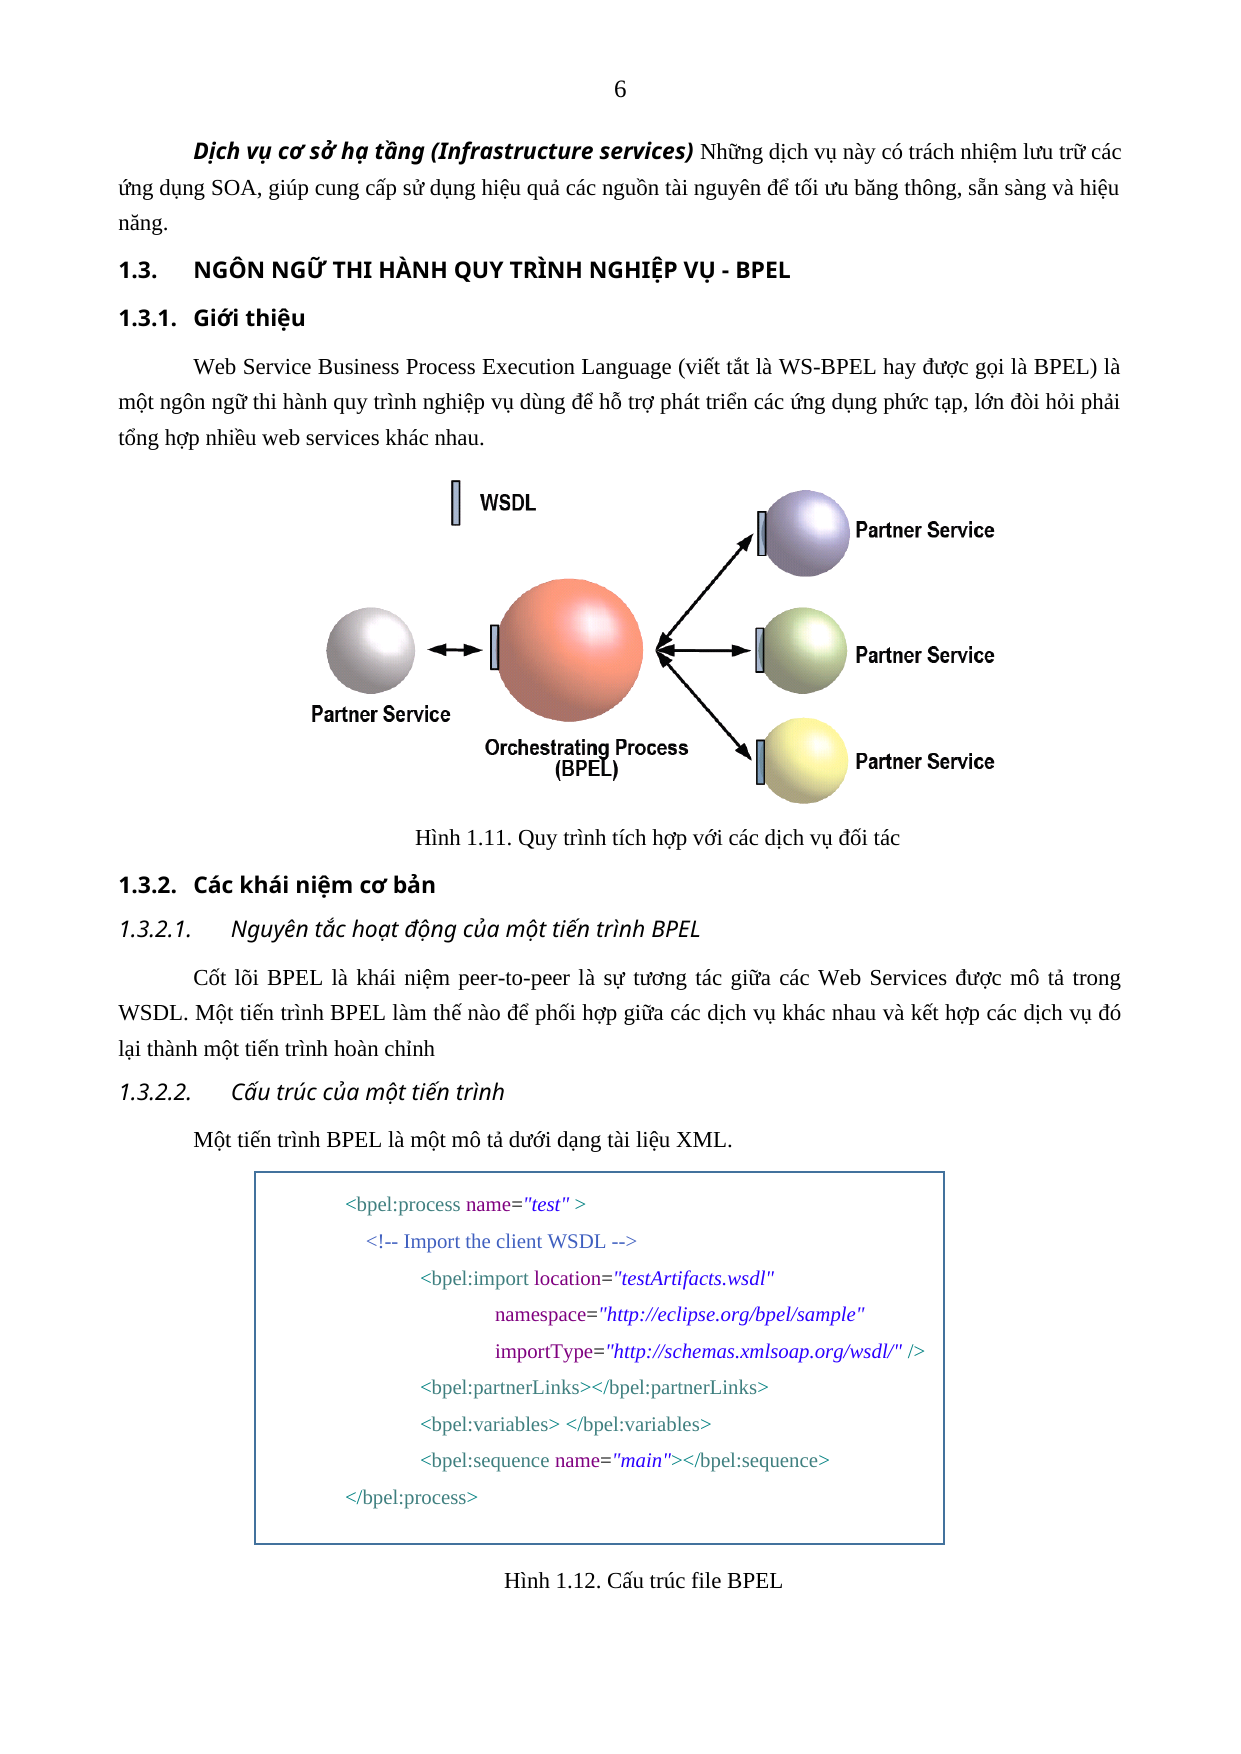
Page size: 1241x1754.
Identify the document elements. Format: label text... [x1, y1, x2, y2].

text Cốt lõi BPEL là khái niệm peer-to-peer là sự tương tác giữa các Web Services được mô tả trong WSDL. Một tiến trình BPEL làm thế nào để phối hợp giữa các dịch vụ khác nhau và kết hợp các dịch vụ đó lại thành một tiến trình hoàn chỉnh [118, 957, 1122, 1063]
subtitle Giới thiệu [118, 298, 1122, 333]
text Hình 1.12. Cấu trúc file BPEL [165, 1167, 1122, 1595]
subtitle Ngôn ngữ thi hành quy trình nghiệp vụ - BPEL [118, 250, 1122, 286]
picture [304, 477, 999, 805]
subtitle Cấu trúc của một tiến trình [118, 1076, 1122, 1107]
text Một tiến trình BPEL là một mô tả dưới dạng tài liệu XML. [118, 1119, 1122, 1155]
subtitle Các khái niệm cơ bản [118, 865, 1122, 901]
text Dịch vụ cơ sở hạ tầng (Infrastructure services) Những dịch vụ này có trách nhiệm lưu trữ các ứng dụng SOA, giúp cung cấp sử dụng hiệu quả các nguồn tài nguyên để tối ưu băng thông, sẵn sàng và hiệu năng. [118, 131, 1122, 238]
subtitle Nguyên tắc hoạt động của một tiến trình BPEL [118, 913, 1122, 944]
